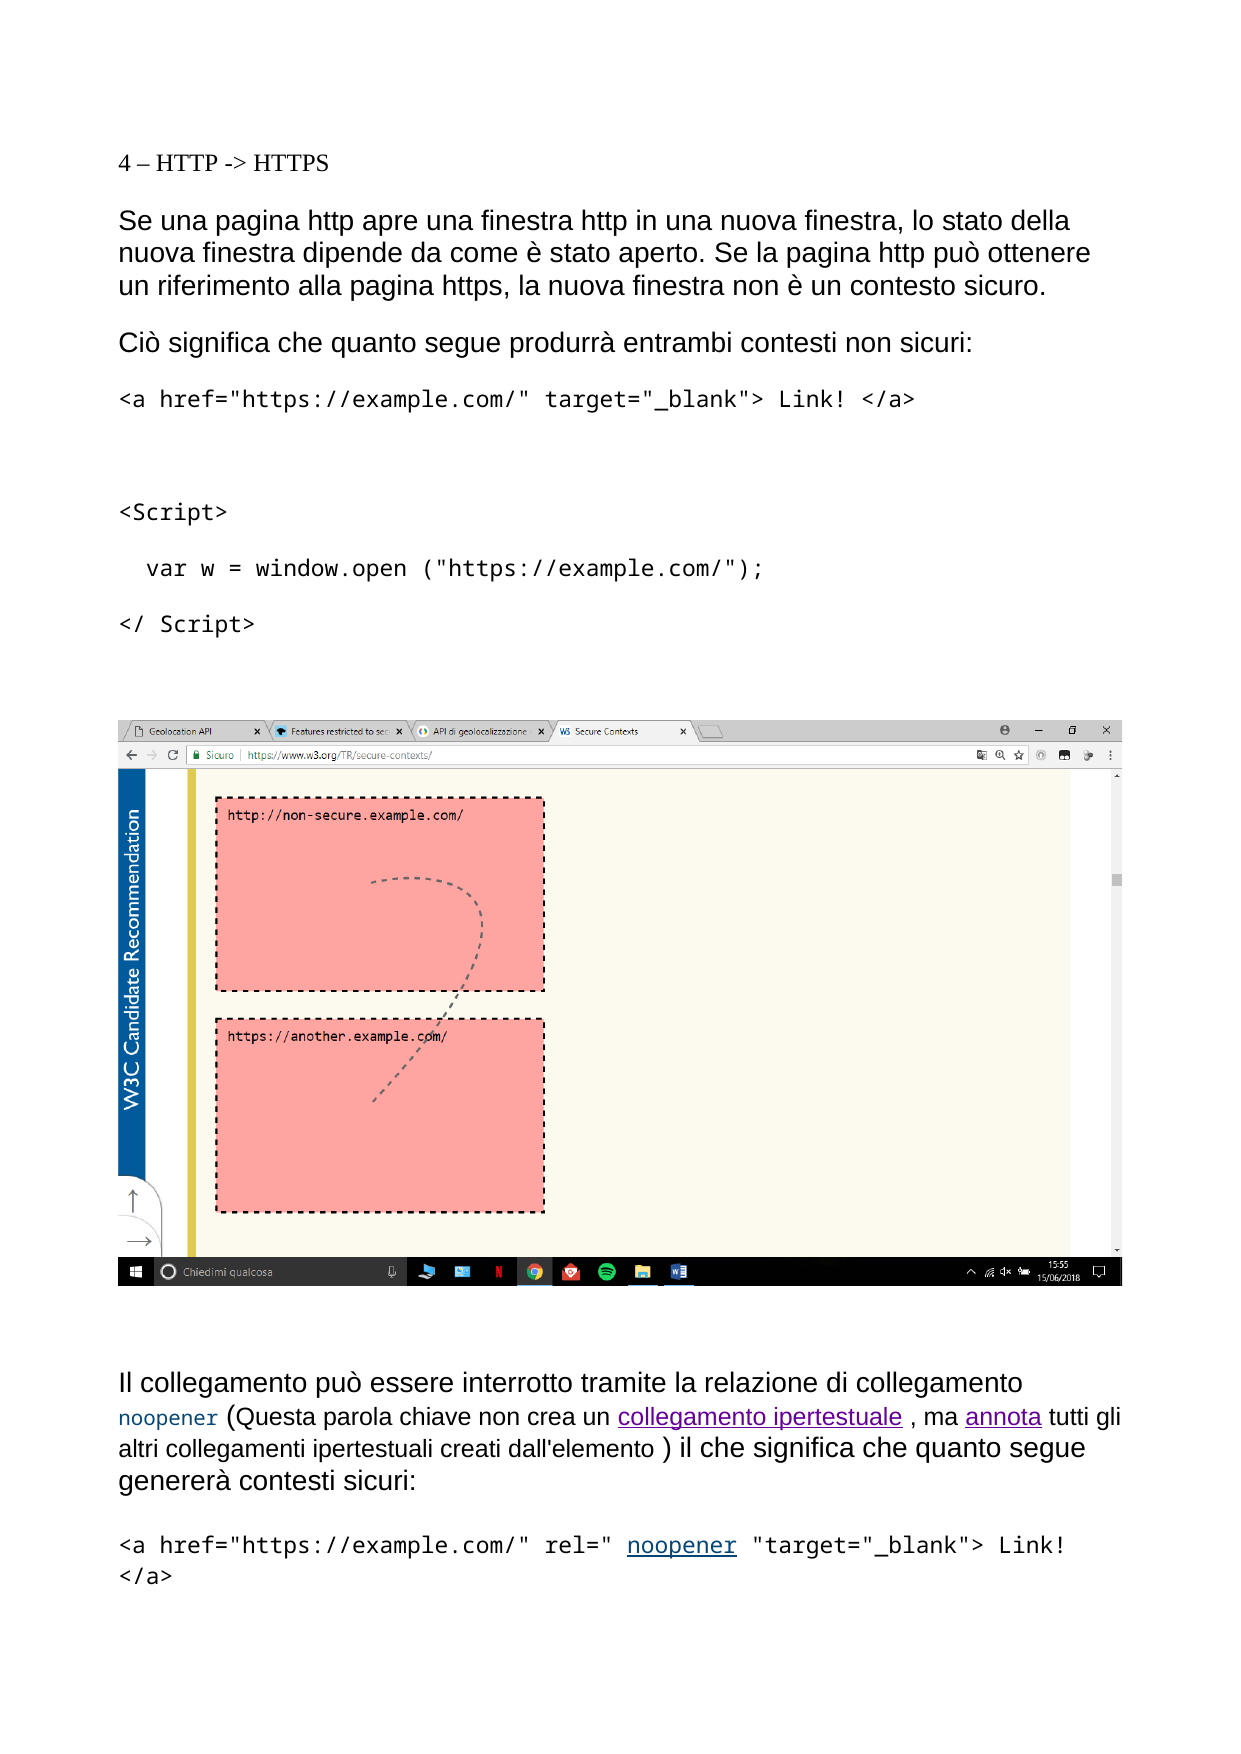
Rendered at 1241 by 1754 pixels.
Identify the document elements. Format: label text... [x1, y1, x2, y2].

text <Script> [118, 496, 1122, 527]
text </ Script> [118, 608, 1122, 639]
text Se una pagina http apre una finestra http in una nuova finestra, lo stato della nuova finestra dipende da come è stato aperto. Se la pagina http può ottenere un riferimento alla pagina https, la nuova finestra non è un contesto sicuro. [118, 204, 1122, 301]
text <a href="https://example.com/" target="_blank"> Link! </a> [118, 383, 1122, 414]
text <a href="https://example.com/" rel=" noopener "target="_blank"> Link! </a> [118, 1529, 1122, 1591]
text Ciò significa che quanto segue produrrà entrambi contesti non sicuri: [118, 326, 1122, 358]
text Il collegamento può essere interrotto tramite la relazione di collegamento noopener (Questa parola chiave non crea un collegamento ipertestuale , ma annota tutti gli altri collegamenti ipertestuali creati dall'elemento ) il che significa che quanto segue genererà contesti sicuri: [118, 1366, 1122, 1496]
text 4 – HTTP -> HTTPS [118, 148, 1122, 176]
text var w = window.open ("https://example.com/"); [118, 552, 1122, 583]
picture [118, 720, 1123, 1286]
